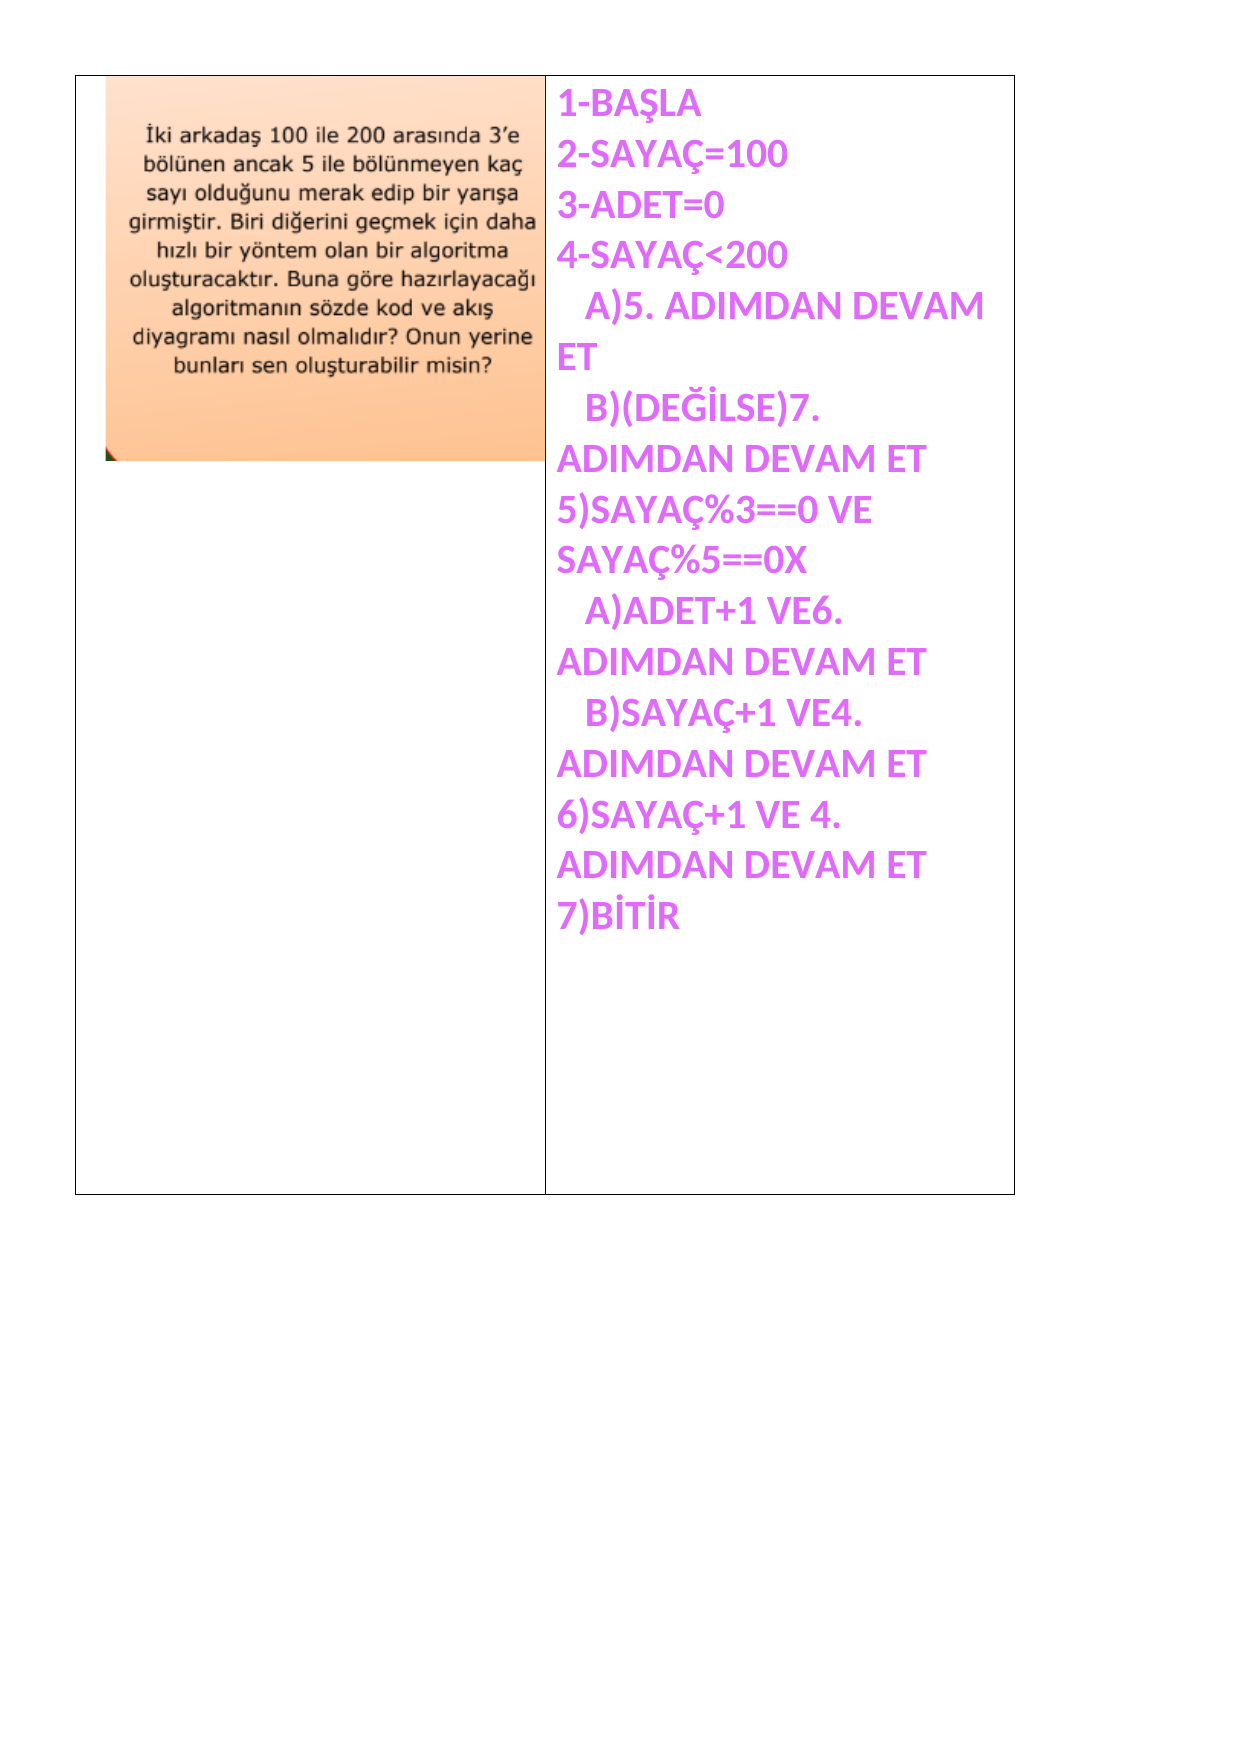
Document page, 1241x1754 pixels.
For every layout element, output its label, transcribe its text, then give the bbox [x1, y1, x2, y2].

table_cell [76, 76, 545, 1194]
table_cell 1-BAŞLA 2-SAYAÇ=100 3-ADET=0 4-SAYAÇ<200 A)5. ADIMDAN DEVAM ET B)(DEĞİLSE)7. ADIMDAN DEVAM ET 5)SAYAÇ%3==0 VE SAYAÇ%5==0X A)ADET+1 VE6. ADIMDAN DEVAM ET B)SAYAÇ+1 VE4. ADIMDAN DEVAM ET 6)SAYAÇ+1 VE 4. ADIMDAN DEVAM ET 7)BİTİR [546, 76, 1014, 1194]
